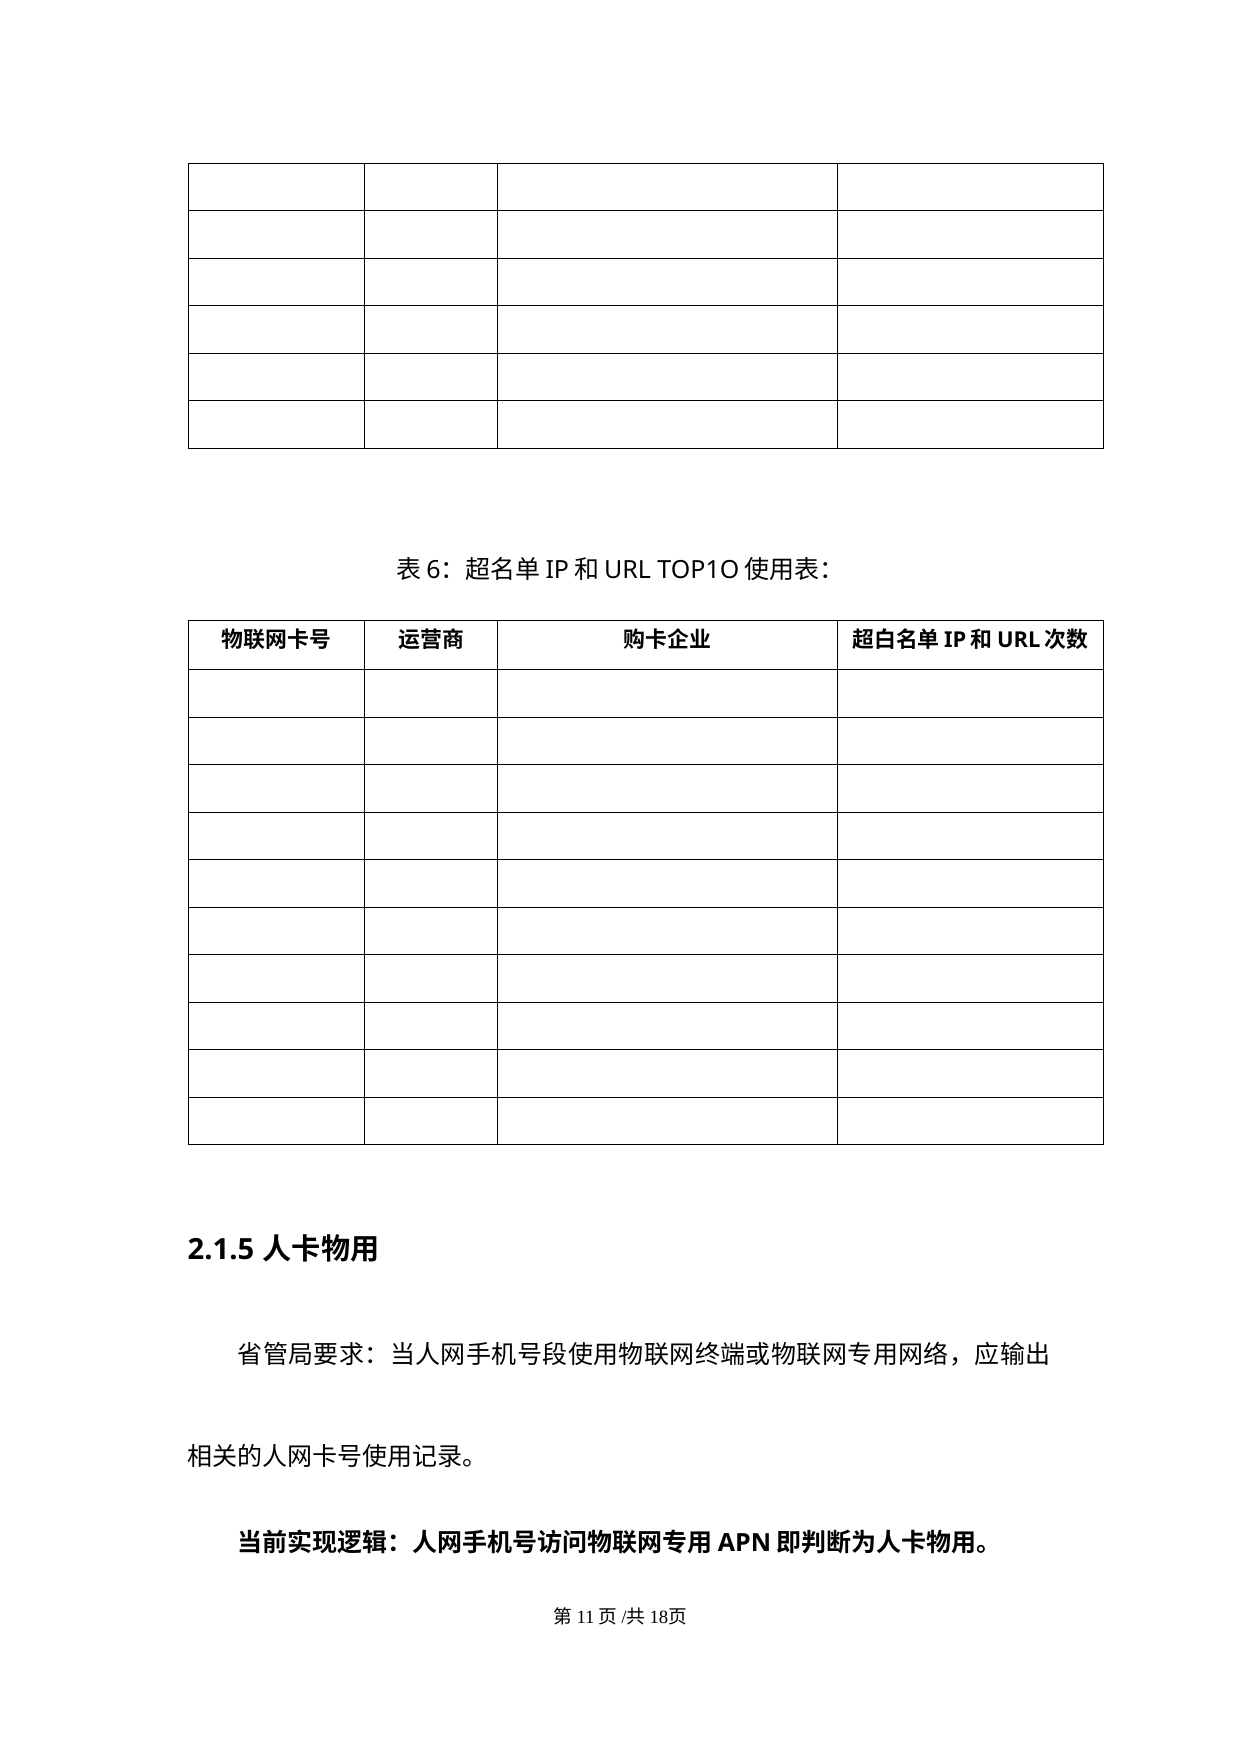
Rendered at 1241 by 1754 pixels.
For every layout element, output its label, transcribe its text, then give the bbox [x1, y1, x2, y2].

table_cell [189, 765, 364, 812]
table_cell [498, 765, 837, 812]
table_cell [189, 860, 364, 907]
table_cell [365, 765, 497, 812]
table_cell [189, 908, 364, 954]
table_cell [498, 1098, 837, 1144]
table_cell [838, 306, 1103, 353]
table_cell [838, 401, 1103, 448]
table_cell [365, 1050, 497, 1097]
table_cell [838, 860, 1103, 907]
table_cell [838, 354, 1103, 400]
table_cell [838, 1050, 1103, 1097]
table_cell [365, 211, 497, 258]
table_header 运营商 [365, 621, 497, 669]
table_cell [189, 354, 364, 400]
table_cell [189, 813, 364, 859]
table_cell [189, 955, 364, 1002]
table_cell [838, 164, 1103, 210]
table_cell [838, 908, 1103, 954]
table_cell [365, 908, 497, 954]
table_cell [189, 259, 364, 305]
table_cell [365, 1003, 497, 1049]
table_cell [498, 164, 837, 210]
table_cell [365, 670, 497, 717]
table_cell [838, 211, 1103, 258]
table_cell [498, 354, 837, 400]
table_cell [498, 306, 837, 353]
table_cell [838, 955, 1103, 1002]
table_cell [189, 1050, 364, 1097]
table_cell [365, 1098, 497, 1144]
table_cell [365, 860, 497, 907]
table_cell [838, 813, 1103, 859]
table_cell [838, 718, 1103, 764]
table_cell [498, 813, 837, 859]
table_cell [498, 718, 837, 764]
table_cell [498, 908, 837, 954]
table_cell [189, 211, 364, 258]
table_cell [365, 306, 497, 353]
table_cell [189, 1003, 364, 1049]
table_cell [189, 718, 364, 764]
table_cell [365, 401, 497, 448]
table_cell [838, 1098, 1103, 1144]
text 省管局要求：当人网手机号段使用物联网终端或物联网专用网络，应输出相关的人网卡号使用记录。 [187, 1319, 1053, 1489]
table_cell [498, 211, 837, 258]
table_cell [838, 259, 1103, 305]
table_cell [498, 259, 837, 305]
table_cell [365, 164, 497, 210]
table_cell [838, 670, 1103, 717]
table_cell [498, 1050, 837, 1097]
table_cell [365, 354, 497, 400]
table_cell [365, 718, 497, 764]
table_cell [498, 670, 837, 717]
text 表6：超名单IP和URL TOP1O使用表： [187, 534, 1053, 602]
table_cell [498, 860, 837, 907]
table_cell [189, 306, 364, 353]
table_header 物联网卡号 [189, 621, 364, 669]
table_cell [838, 765, 1103, 812]
table_cell [838, 1003, 1103, 1049]
table_cell [365, 955, 497, 1002]
table_cell [189, 164, 364, 210]
text 当前实现逻辑：人网手机号访问物联网专用APN即判断为人卡物用。 [187, 1507, 1053, 1575]
table_header 购卡企业 [498, 621, 837, 669]
table_cell [498, 955, 837, 1002]
table_cell [189, 1098, 364, 1144]
table_cell [498, 401, 837, 448]
table_cell [189, 401, 364, 448]
table_cell [365, 813, 497, 859]
table_header 超白名单IP和URL次数 [838, 621, 1103, 669]
subtitle 人卡物用 [187, 1213, 1053, 1281]
table_cell [365, 259, 497, 305]
table_cell [189, 670, 364, 717]
table_cell [498, 1003, 837, 1049]
